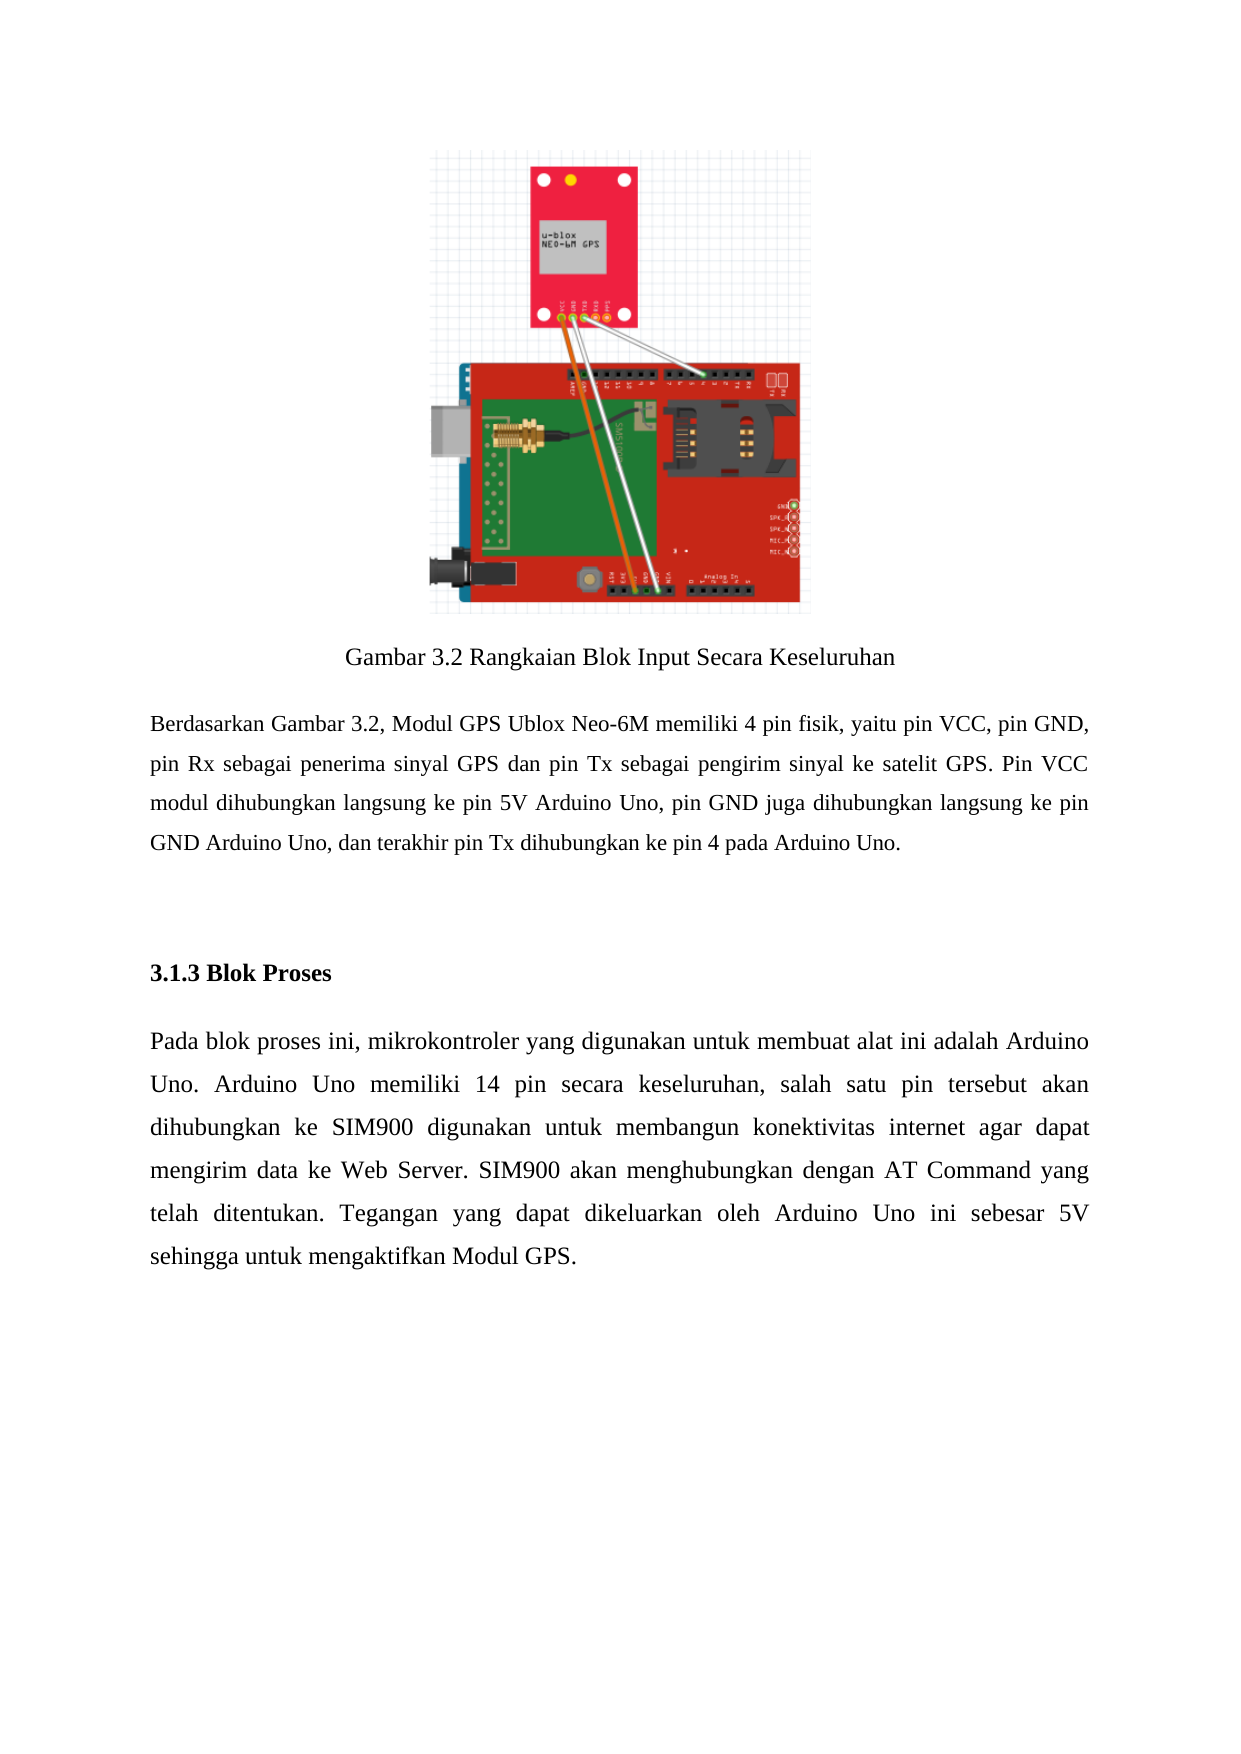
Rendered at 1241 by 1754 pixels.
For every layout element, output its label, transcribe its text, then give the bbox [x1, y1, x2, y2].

text Gambar 3.2 Rangkaian Blok Input Secara Keseluruhan [150, 642, 1090, 671]
picture [429, 150, 811, 614]
text Pada blok proses ini, mikrokontroler yang digunakan untuk membuat alat ini adalah Arduino Uno. Arduino Uno memiliki 14 pin secara keseluruhan, salah satu pin tersebut akan dihubungkan ke SIM900 digunakan untuk membangun konektivitas internet agar dapat mengirim data ke Web Server. SIM900 akan menghubungkan dengan AT Command yang telah ditentukan. Tegangan yang dapat dikeluarkan oleh Arduino Uno ini sebesar 5V sehingga untuk mengaktifkan Modul GPS. [150, 1026, 1090, 1270]
text Berdasarkan Gambar 3.2, Modul GPS Ublox Neo-6M memiliki 4 pin fisik, yaitu pin VCC, pin GND, pin Rx sebagai penerima sinyal GPS dan pin Tx sebagai pengirim sinyal ke satelit GPS. Pin VCC modul dihubungkan langsung ke pin 5V Arduino Uno, pin GND juga dihubungkan langsung ke pin GND Arduino Uno, dan terakhir pin Tx dihubungkan ke pin 4 pada Arduino Uno. [150, 710, 1090, 855]
subtitle 3.1.3 Blok Proses [150, 958, 1090, 986]
